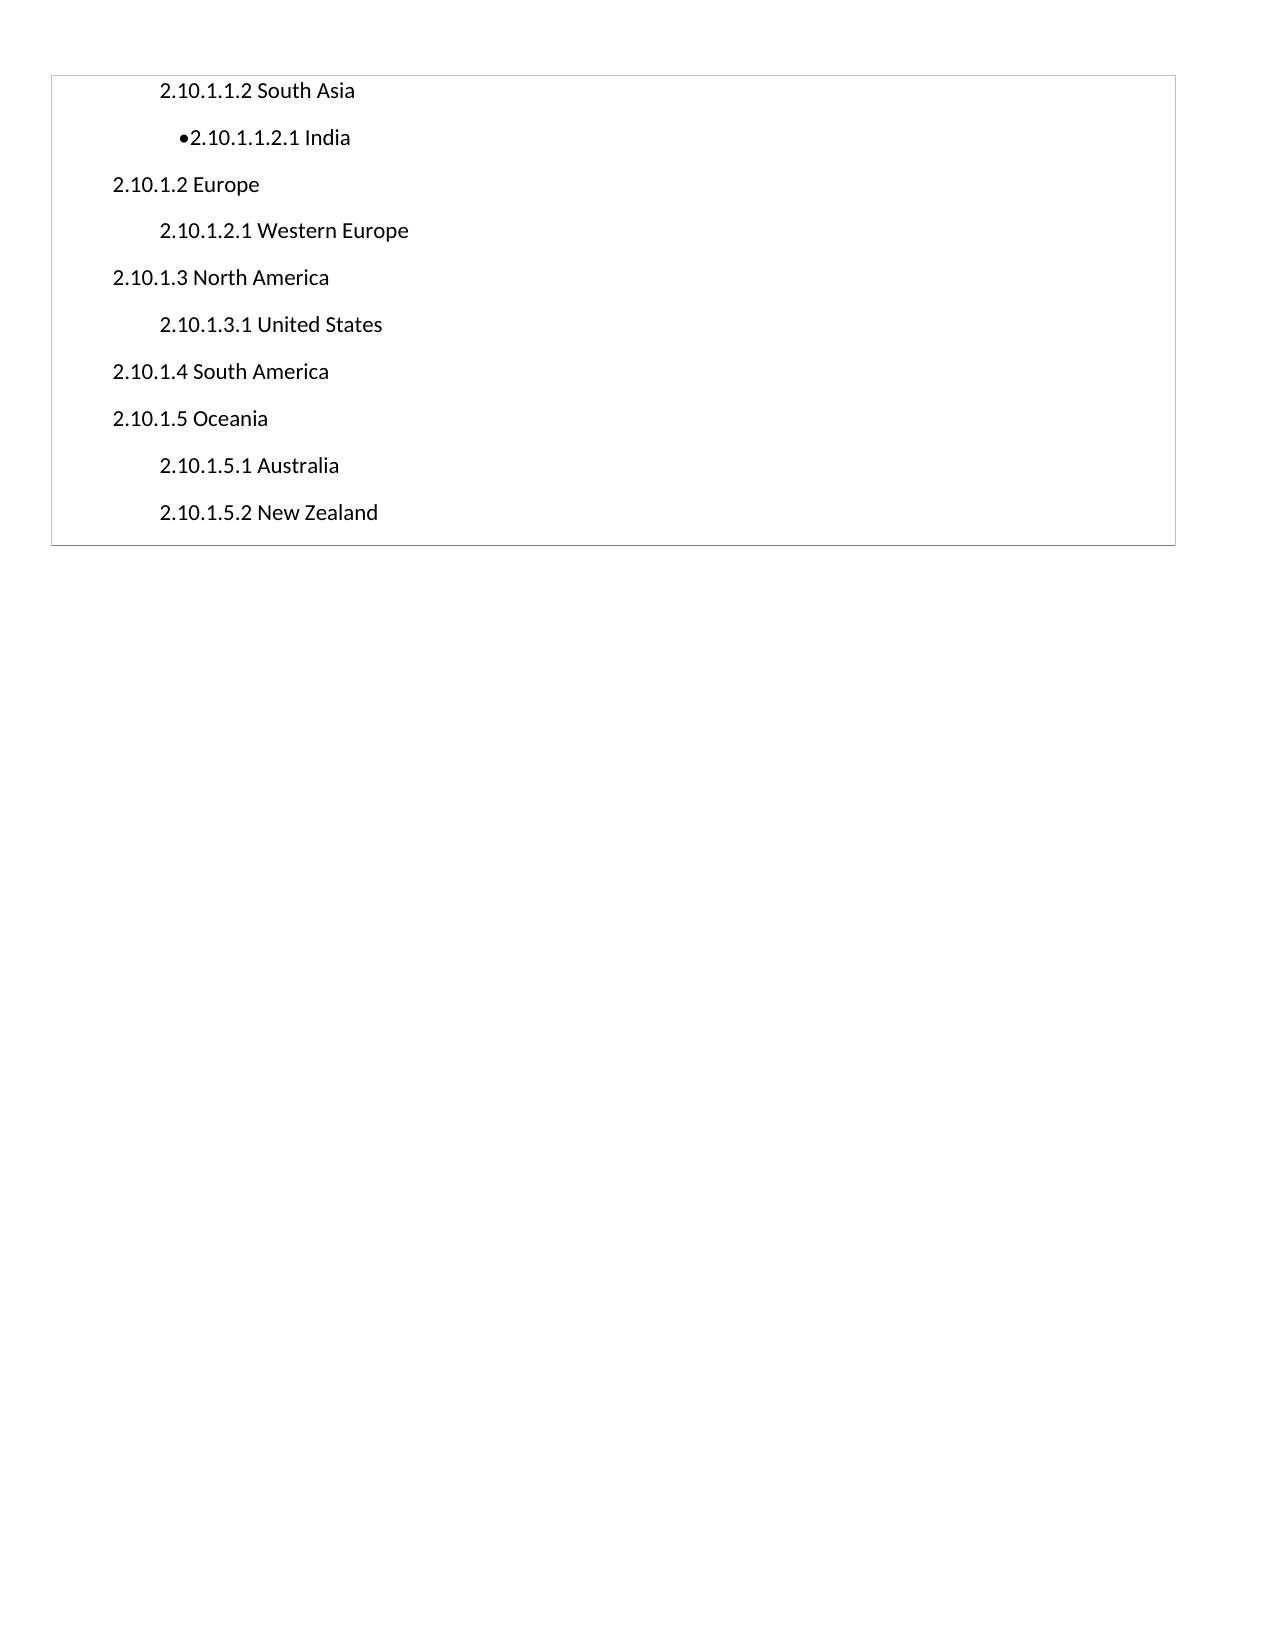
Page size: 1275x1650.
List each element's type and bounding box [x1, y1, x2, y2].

table_cell [52, 76, 1175, 545]
